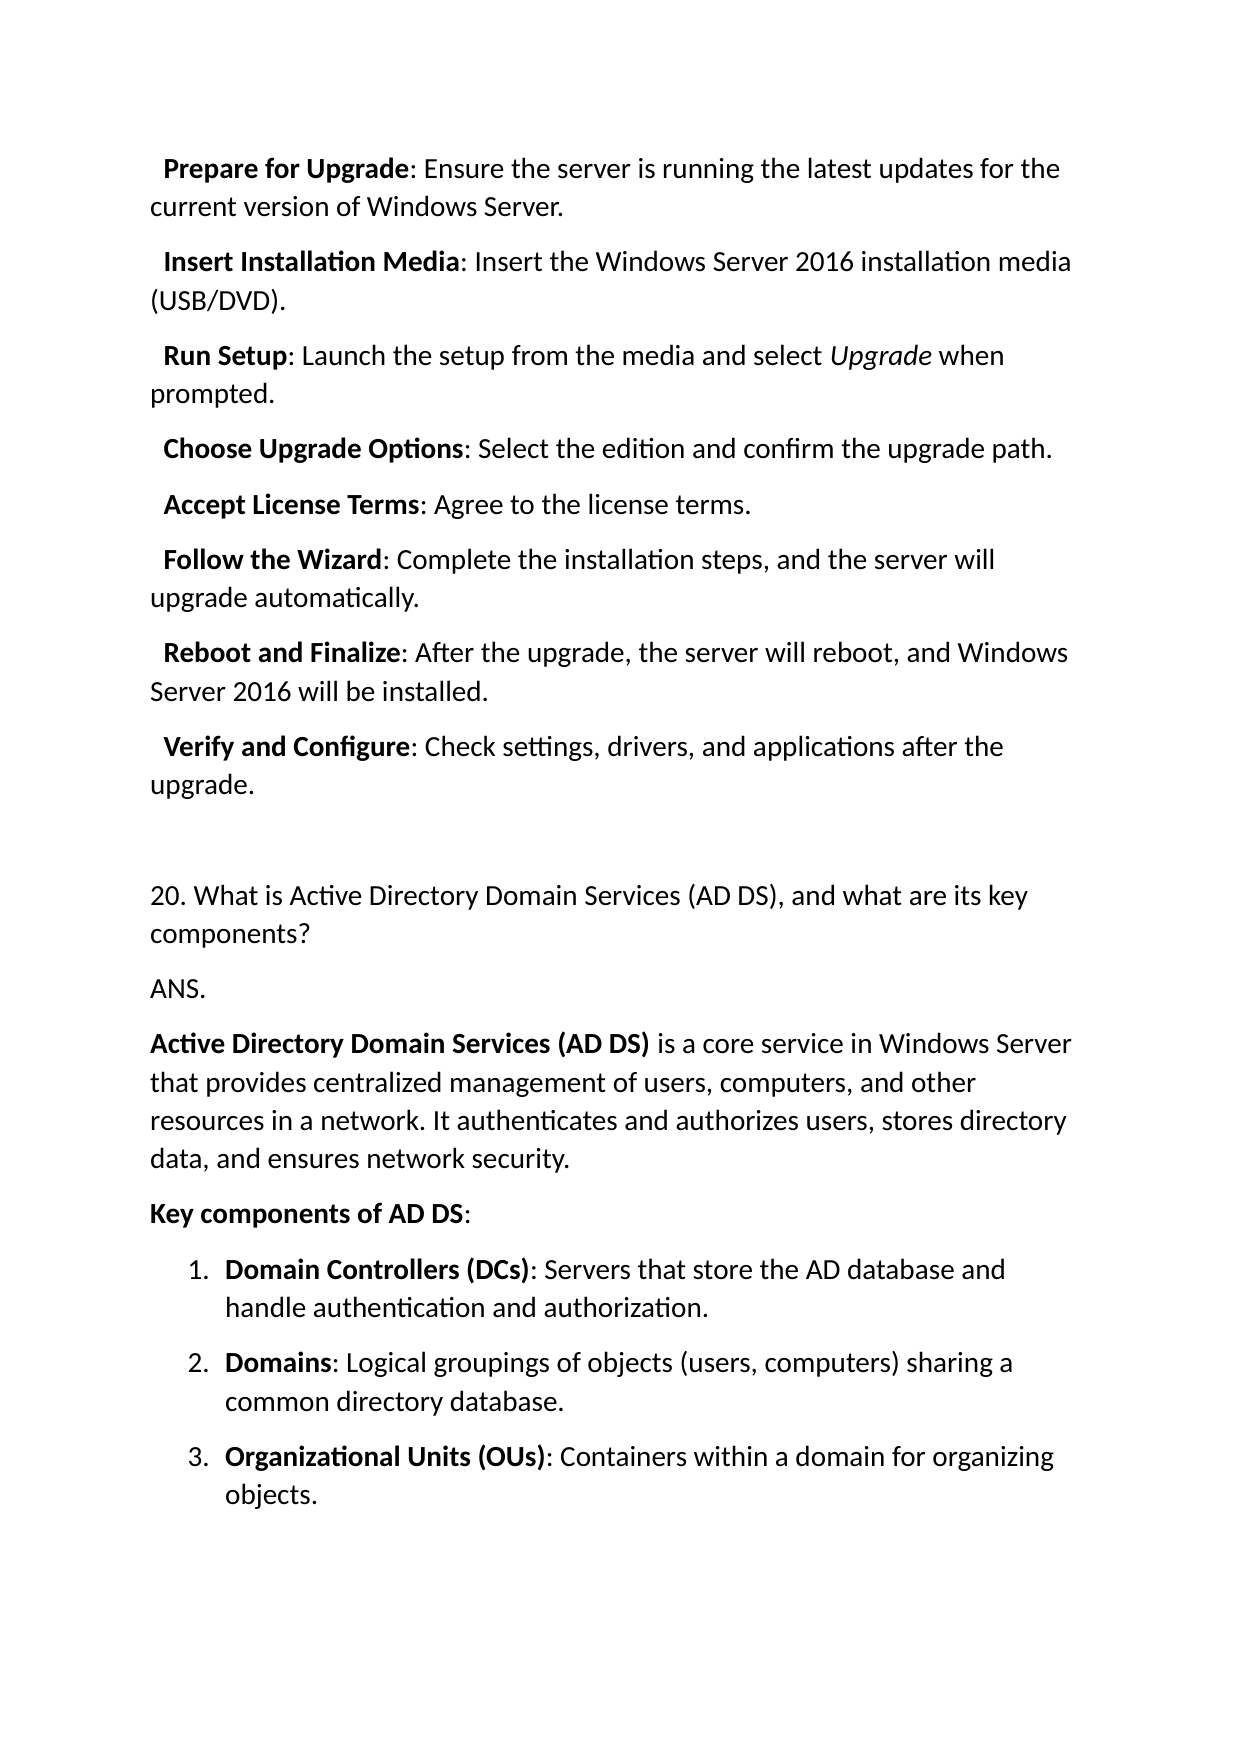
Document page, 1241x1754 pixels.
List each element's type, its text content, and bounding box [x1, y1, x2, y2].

text ANS. [150, 970, 1090, 1006]
text Run Setup: Launch the setup from the media and select Upgrade when prompted. [150, 337, 1090, 411]
list Domains: Logical groupings of objects (users, computers) sharing a common directory database. [187, 1344, 1090, 1418]
text Reboot and Finalize: After the upgrade, the server will reboot, and Windows Server 2016 will be installed. [150, 634, 1090, 708]
text 20. What is Active Directory Domain Services (AD DS), and what are its key components? [150, 877, 1090, 951]
text Follow the Wizard: Complete the installation steps, and the server will upgrade automatically. [150, 541, 1090, 615]
text Accept License Terms: Agree to the license terms. [150, 486, 1090, 521]
list Domain Controllers (DCs): Servers that store the AD database and handle authentication and authorization. [187, 1251, 1090, 1325]
text Key components of AD DS: [150, 1196, 1090, 1231]
text Choose Upgrade Options: Select the edition and confirm the upgrade path. [150, 431, 1090, 466]
list Organizational Units (OUs): Containers within a domain for organizing objects. [187, 1438, 1090, 1512]
text Insert Installation Media: Insert the Windows Server 2016 installation media (USB/DVD). [150, 243, 1090, 318]
text Verify and Configure: Check settings, drivers, and applications after the upgrade. [150, 728, 1090, 802]
text Active Directory Domain Services (AD DS) is a core service in Windows Server that provides centralized management of users, computers, and other resources in a network. It authenticates and authorizes users, stores directory data, and ensures network security. [150, 1025, 1090, 1176]
text Prepare for Upgrade: Ensure the server is running the latest updates for the current version of Windows Server. [150, 150, 1090, 224]
